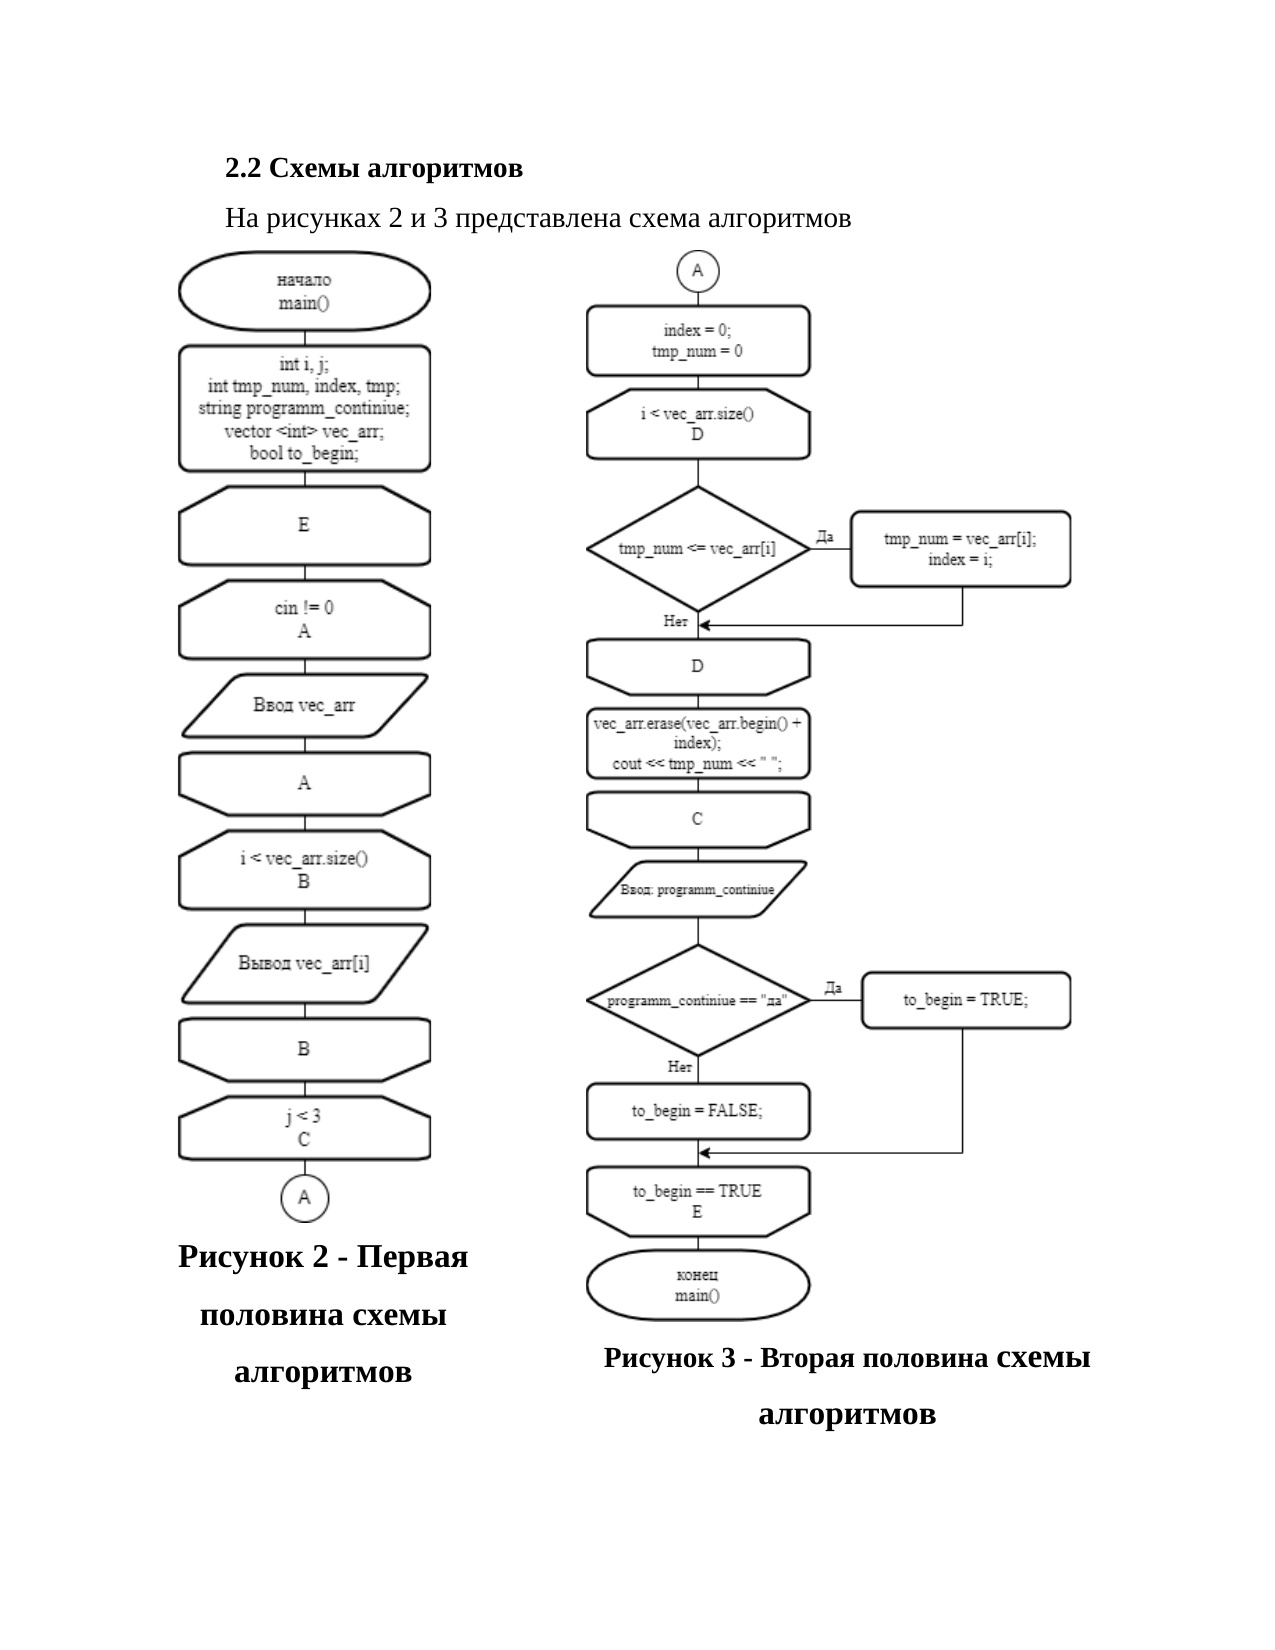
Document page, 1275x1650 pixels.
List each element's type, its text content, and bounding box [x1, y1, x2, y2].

picture [586, 250, 1072, 1322]
text На рисунках 2 и 3 представлена схема алгоритмов [150, 200, 1125, 234]
picture [177, 250, 432, 1223]
table_header Рисунок 3 - Вторая половина схемы алгоритмов [533, 251, 1124, 1493]
text 2.2 Схемы алгоритмов [150, 150, 1125, 183]
table_header Рисунок 2 - Первая половина схемы алгоритмов [76, 251, 533, 1493]
